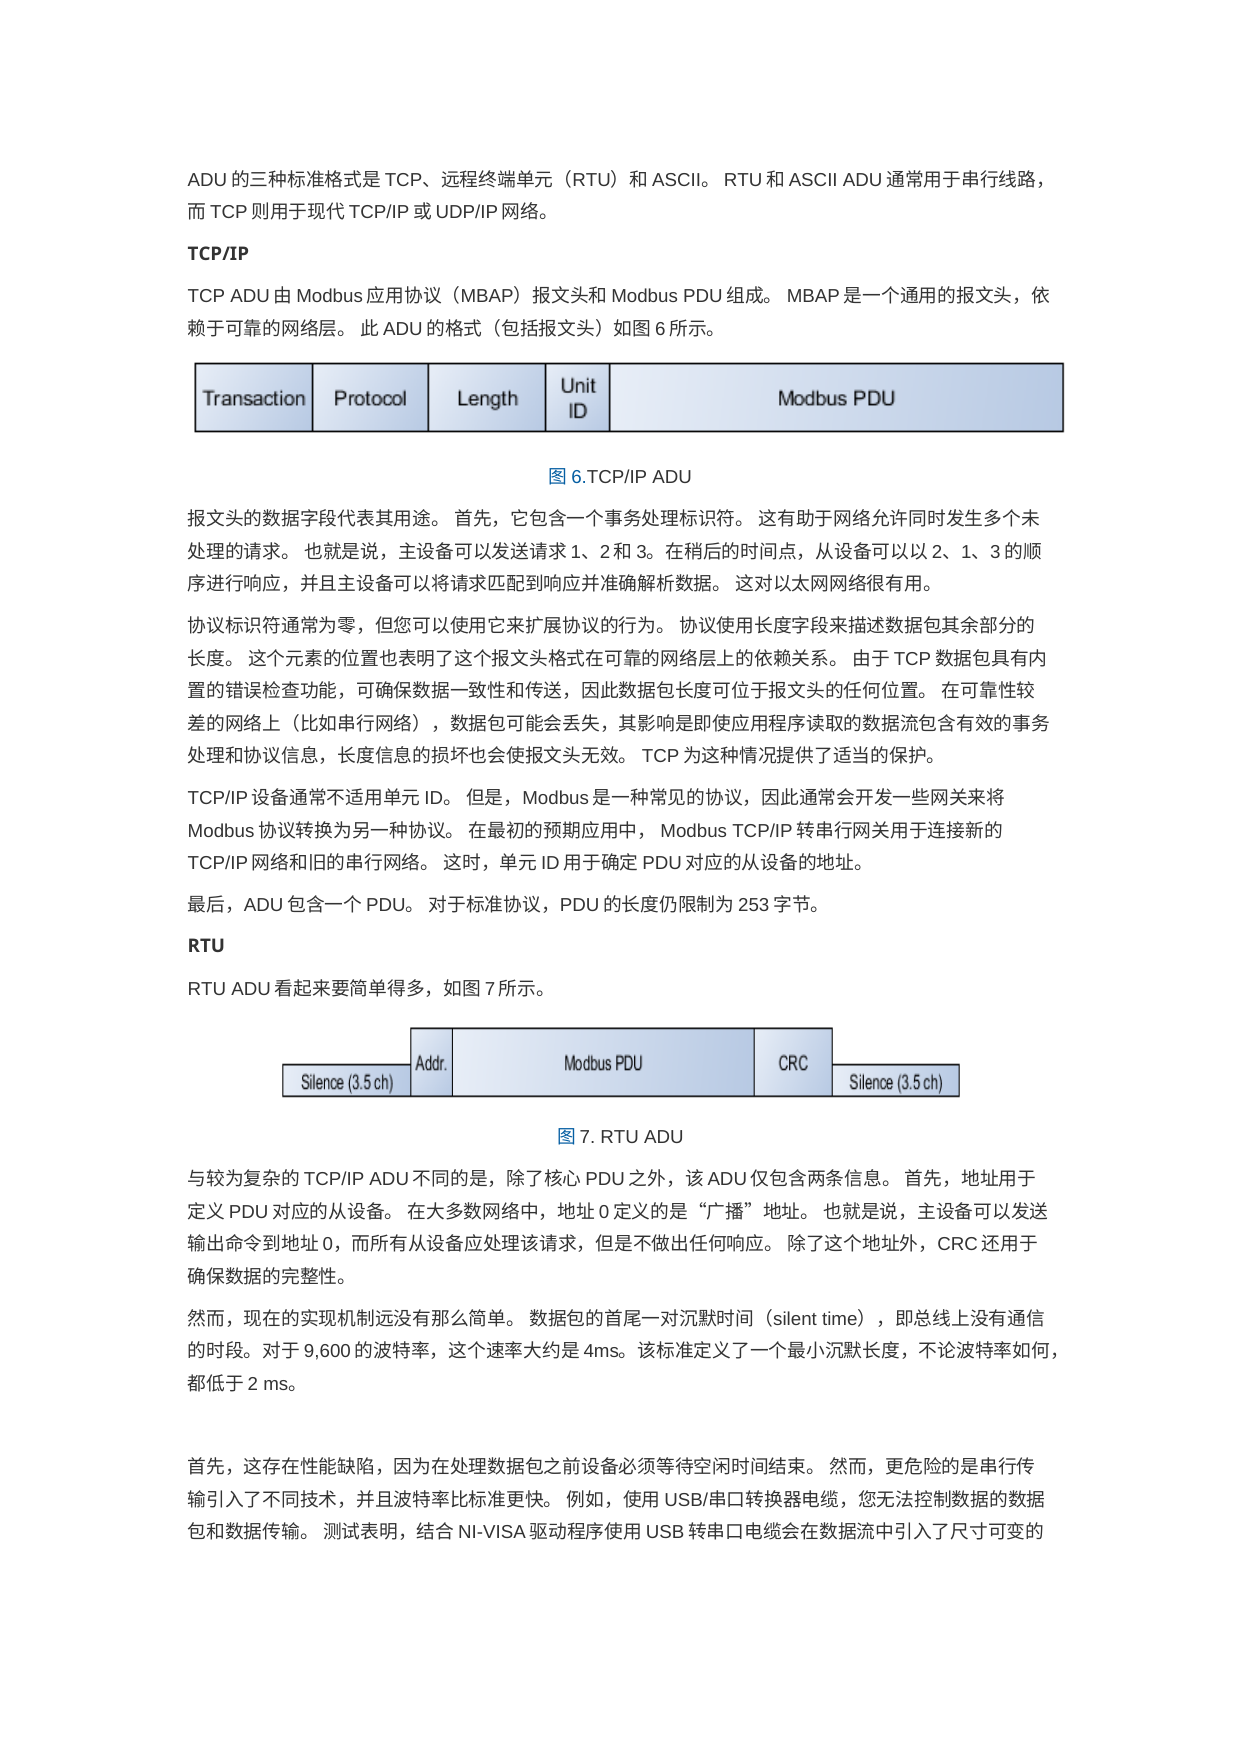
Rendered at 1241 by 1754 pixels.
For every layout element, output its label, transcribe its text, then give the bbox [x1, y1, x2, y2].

text RTU [187, 929, 1053, 961]
text 然而，现在的实现机制远没有那么简单。 数据包的首尾一对沉默时间（silent time），即总线上没有通信的时段。对于9,600的波特率，这个速率大约是4ms。该标准定义了一个最小沉默长度，不论波特率如何，都低于2 ms。 [187, 1301, 1053, 1398]
text RTU ADU看起来要简单得多，如图7所示。 [187, 971, 1053, 1003]
text 报文头的数据字段代表其用途。 首先，它包含一个事务处理标识符。 这有助于网络允许同时发生多个未处理的请求。 也就是说，主设备可以发送请求1、2和3。在稍后的时间点，从设备可以以2、1、3的顺序进行响应，并且主设备可以将请求匹配到响应并准确解析数据。 这对以太网网络很有用。 [187, 501, 1053, 599]
text 最后，ADU包含一个PDU。 对于标准协议，PDU的长度仍限制为253字节。 [187, 887, 1053, 919]
picture [187, 352, 1072, 442]
text 图7. RTU ADU [187, 1119, 1053, 1152]
text 协议标识符通常为零，但您可以使用它来扩展协议的行为。 协议使用长度字段来描述数据包其余部分的长度。 这个元素的位置也表明了这个报文头格式在可靠的网络层上的依赖关系。 由于TCP数据包具有内置的错误检查功能，可确保数据一致性和传送，因此数据包长度可位于报文头的任何位置。 在可靠性较差的网络上（比如串行网络），数据包可能会丢失，其影响是即使应用程序读取的数据流包含有效的事务处理和协议信息，长度信息的损坏也会使报文头无效。 TCP为这种情况提供了适当的保护。 [187, 608, 1053, 771]
text ADU的三种标准格式是TCP、远程终端单元（RTU）和ASCII。 RTU和ASCII ADU通常用于串行线路，而TCP则用于现代TCP/IP或UDP/IP网络。 [187, 162, 1053, 227]
text 与较为复杂的TCP/IP ADU不同的是，除了核心PDU之外，该ADU仅包含两条信息。 首先，地址用于定义PDU对应的从设备。 在大多数网络中，地址0定义的是“广播”地址。 也就是说，主设备可以发送输出命令到地址0，而所有从设备应处理该请求，但是不做出任何响应。 除了这个地址外，CRC还用于确保数据的完整性。 [187, 1161, 1053, 1291]
text TCP/IP设备通常不适用单元ID。 但是，Modbus是一种常见的协议，因此通常会开发一些网关来将Modbus协议转换为另一种协议。 在最初的预期应用中， Modbus TCP/IP转串行网关用于连接新的TCP/IP网络和旧的串行网络。 这时，单元ID用于确定PDU对应的从设备的地址。 [187, 780, 1053, 878]
text TCP/IP [187, 236, 1053, 269]
text 图6.TCP/IP ADU [187, 459, 1053, 492]
picture [274, 1012, 967, 1110]
text TCP ADU由Modbus应用协议（MBAP）报文头和Modbus PDU组成。 MBAP是一个通用的报文头，依赖于可靠的网络层。 此ADU的格式（包括报文头）如图6所示。 [187, 278, 1053, 343]
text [187, 1449, 1053, 1547]
